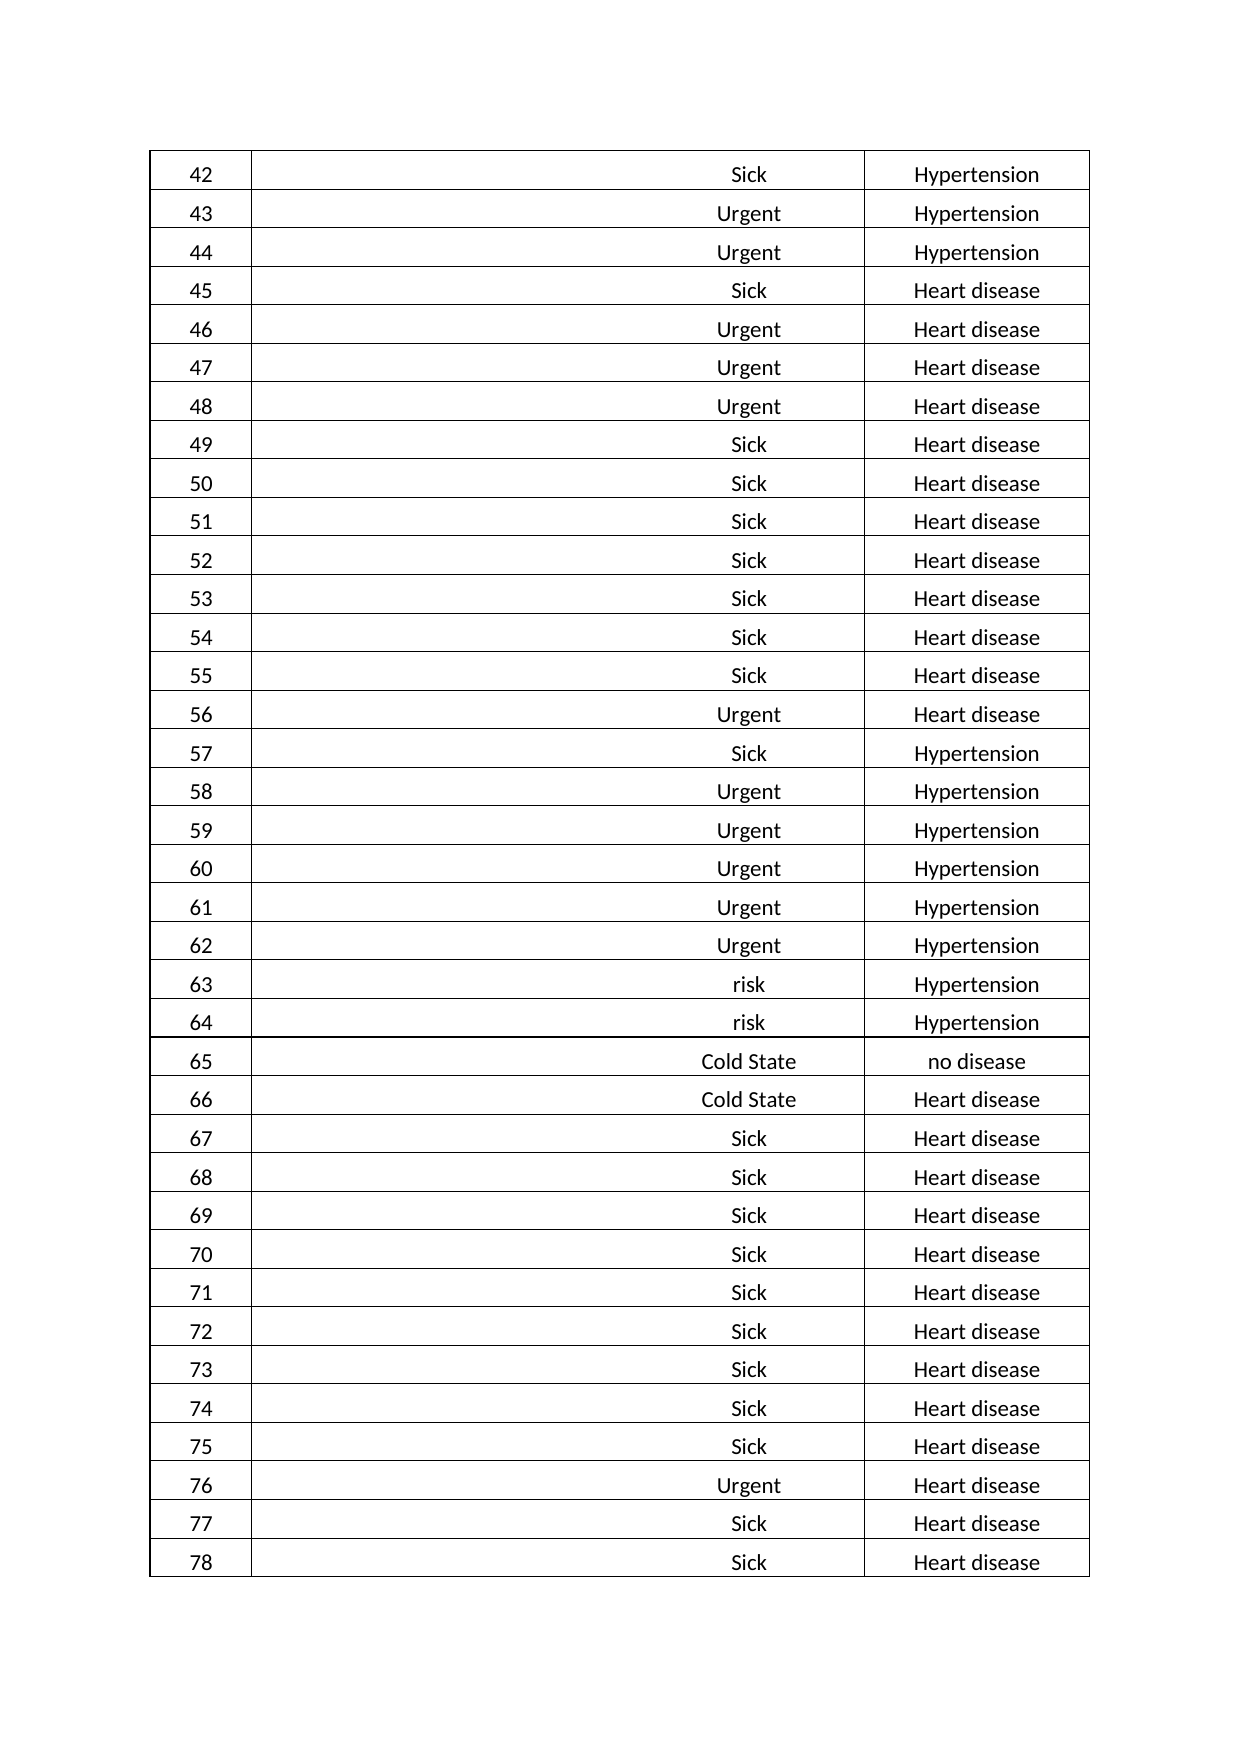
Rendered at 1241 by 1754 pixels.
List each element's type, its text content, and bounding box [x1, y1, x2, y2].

table_cell [438, 1307, 634, 1345]
table_cell [438, 1423, 634, 1460]
table_cell [252, 1192, 438, 1229]
table_cell Heart disease [865, 1230, 1089, 1268]
table_cell Heart disease [865, 614, 1089, 651]
table_cell [438, 228, 634, 266]
table_cell Hypertension [865, 845, 1089, 882]
table_cell Heart disease [865, 1153, 1089, 1191]
table_cell [438, 421, 634, 458]
table_cell Cold State [634, 1038, 864, 1075]
table_cell Hypertension [865, 960, 1089, 998]
table_cell [438, 845, 634, 882]
table_cell Hypertension [865, 151, 1089, 188]
table_cell Sick [634, 1230, 864, 1268]
table_cell [438, 922, 634, 959]
table_cell Urgent [634, 691, 864, 728]
table_cell Sick [634, 151, 864, 188]
table_cell Urgent [634, 768, 864, 805]
table_cell 77 [151, 1500, 251, 1537]
table_cell Sick [634, 498, 864, 535]
table_cell Heart disease [865, 1423, 1089, 1460]
table_cell [252, 1076, 438, 1113]
table_cell Hypertension [865, 883, 1089, 921]
table_cell [252, 498, 438, 535]
table_cell [252, 1384, 438, 1422]
table_cell 67 [151, 1115, 251, 1152]
table_cell Urgent [634, 806, 864, 844]
table_cell Sick [634, 1423, 864, 1460]
table_cell [252, 1269, 438, 1306]
table_cell [252, 459, 438, 497]
table_cell [252, 305, 438, 343]
table_cell [438, 691, 634, 728]
table_cell 68 [151, 1153, 251, 1191]
table_cell Heart disease [865, 1307, 1089, 1345]
table_cell Heart disease [865, 267, 1089, 304]
table_cell Heart disease [865, 1539, 1089, 1576]
table_cell Sick [634, 1115, 864, 1152]
table_cell [252, 536, 438, 574]
table_cell [438, 883, 634, 921]
table_cell [252, 1038, 438, 1075]
table_cell [438, 1192, 634, 1229]
table_cell Heart disease [865, 1384, 1089, 1422]
table_cell 61 [151, 883, 251, 921]
table_cell Hypertension [865, 999, 1089, 1036]
table_cell 46 [151, 305, 251, 343]
table_cell 47 [151, 344, 251, 381]
table_cell Hypertension [865, 922, 1089, 959]
table_cell [438, 1115, 634, 1152]
table_cell Sick [634, 575, 864, 612]
table_cell [438, 1461, 634, 1499]
table_cell Urgent [634, 228, 864, 266]
table_cell Sick [634, 1153, 864, 1191]
table_cell 45 [151, 267, 251, 304]
table_cell Cold State [634, 1076, 864, 1113]
table_cell Heart disease [865, 536, 1089, 574]
table_cell Sick [634, 1539, 864, 1576]
table_cell [438, 1500, 634, 1537]
table_cell Heart disease [865, 382, 1089, 420]
table_cell [252, 1461, 438, 1499]
table_cell [252, 614, 438, 651]
table_cell Sick [634, 421, 864, 458]
table_cell Sick [634, 459, 864, 497]
table_cell [252, 151, 438, 188]
table_cell [438, 1076, 634, 1113]
table_cell Urgent [634, 1461, 864, 1499]
table_cell 78 [151, 1539, 251, 1576]
table_cell [438, 536, 634, 574]
table_cell Heart disease [865, 421, 1089, 458]
table_cell [252, 806, 438, 844]
table_cell Sick [634, 652, 864, 689]
table_cell [438, 1384, 634, 1422]
table_cell risk [634, 960, 864, 998]
table_cell 70 [151, 1230, 251, 1268]
table_cell [252, 1307, 438, 1345]
table_cell [438, 267, 634, 304]
table_cell no disease [865, 1038, 1089, 1075]
table_cell [252, 922, 438, 959]
table_cell [252, 960, 438, 998]
table_cell Hypertension [865, 768, 1089, 805]
table_cell 56 [151, 691, 251, 728]
table_cell Urgent [634, 845, 864, 882]
table_cell Hypertension [865, 190, 1089, 227]
table_cell [438, 806, 634, 844]
table_cell [252, 1230, 438, 1268]
table_cell Hypertension [865, 806, 1089, 844]
table_cell [252, 691, 438, 728]
table_cell Urgent [634, 305, 864, 343]
table_cell Urgent [634, 190, 864, 227]
table_cell [438, 999, 634, 1036]
table_cell risk [634, 999, 864, 1036]
table_cell Heart disease [865, 1192, 1089, 1229]
table_cell [252, 228, 438, 266]
table_cell [438, 190, 634, 227]
table_cell Urgent [634, 883, 864, 921]
table_cell [438, 1539, 634, 1576]
table_cell Heart disease [865, 691, 1089, 728]
table_cell Urgent [634, 344, 864, 381]
table_cell [252, 1115, 438, 1152]
table_cell Urgent [634, 922, 864, 959]
table_cell 75 [151, 1423, 251, 1460]
table_cell [438, 344, 634, 381]
table_cell [252, 729, 438, 767]
table_cell 64 [151, 999, 251, 1036]
table_cell Heart disease [865, 1500, 1089, 1537]
table_cell [252, 1423, 438, 1460]
table_cell Sick [634, 1500, 864, 1537]
table_cell [252, 999, 438, 1036]
table_cell 74 [151, 1384, 251, 1422]
table_cell [438, 459, 634, 497]
table_cell 58 [151, 768, 251, 805]
table_cell [252, 768, 438, 805]
table_cell 71 [151, 1269, 251, 1306]
table_cell 50 [151, 459, 251, 497]
table_cell [252, 652, 438, 689]
table_cell 54 [151, 614, 251, 651]
table_cell 42 [151, 151, 251, 188]
table_cell 53 [151, 575, 251, 612]
table_cell [438, 575, 634, 612]
table_cell [252, 1153, 438, 1191]
table_cell [252, 845, 438, 882]
table_cell 43 [151, 190, 251, 227]
table_cell [252, 1346, 438, 1383]
table_cell Heart disease [865, 652, 1089, 689]
table_cell Hypertension [865, 228, 1089, 266]
table_cell Heart disease [865, 1461, 1089, 1499]
table_cell 69 [151, 1192, 251, 1229]
table_cell 65 [151, 1038, 251, 1075]
table_cell Hypertension [865, 729, 1089, 767]
table_cell [252, 421, 438, 458]
table_cell Heart disease [865, 459, 1089, 497]
table_cell Sick [634, 1346, 864, 1383]
table_cell Urgent [634, 382, 864, 420]
table_cell [252, 1539, 438, 1576]
table_cell [438, 1038, 634, 1075]
table_cell Heart disease [865, 1269, 1089, 1306]
table_cell 59 [151, 806, 251, 844]
table_cell [252, 1500, 438, 1537]
table_cell 51 [151, 498, 251, 535]
table_cell [252, 575, 438, 612]
table_cell Sick [634, 536, 864, 574]
table_cell [438, 151, 634, 188]
table_cell Heart disease [865, 498, 1089, 535]
table_cell [438, 1269, 634, 1306]
table_cell [252, 344, 438, 381]
table_cell 72 [151, 1307, 251, 1345]
table_cell [252, 382, 438, 420]
table_cell [438, 729, 634, 767]
table_cell Heart disease [865, 1115, 1089, 1152]
table_cell 62 [151, 922, 251, 959]
table_cell Sick [634, 729, 864, 767]
table_cell Heart disease [865, 1076, 1089, 1113]
table_cell 48 [151, 382, 251, 420]
table_cell Sick [634, 1384, 864, 1422]
table_cell 52 [151, 536, 251, 574]
table_cell 66 [151, 1076, 251, 1113]
table_cell [438, 768, 634, 805]
table_cell [438, 382, 634, 420]
table_cell [438, 1230, 634, 1268]
table_cell [438, 652, 634, 689]
table_cell Sick [634, 1192, 864, 1229]
table_cell [438, 1153, 634, 1191]
table_cell [252, 267, 438, 304]
table_cell 55 [151, 652, 251, 689]
table_cell Sick [634, 267, 864, 304]
table_cell 63 [151, 960, 251, 998]
table_cell Sick [634, 1269, 864, 1306]
table_cell 49 [151, 421, 251, 458]
table_cell 60 [151, 845, 251, 882]
table_cell Heart disease [865, 305, 1089, 343]
table_cell 57 [151, 729, 251, 767]
table_cell Sick [634, 1307, 864, 1345]
table_cell 73 [151, 1346, 251, 1383]
table_cell Heart disease [865, 575, 1089, 612]
table_cell Heart disease [865, 344, 1089, 381]
table_cell [438, 614, 634, 651]
table_cell [438, 498, 634, 535]
table_cell Heart disease [865, 1346, 1089, 1383]
table_cell [252, 883, 438, 921]
table_cell Sick [634, 614, 864, 651]
table_cell 44 [151, 228, 251, 266]
table_cell [438, 305, 634, 343]
table_cell [252, 190, 438, 227]
table_cell [438, 960, 634, 998]
table_cell [438, 1346, 634, 1383]
table_cell 76 [151, 1461, 251, 1499]
